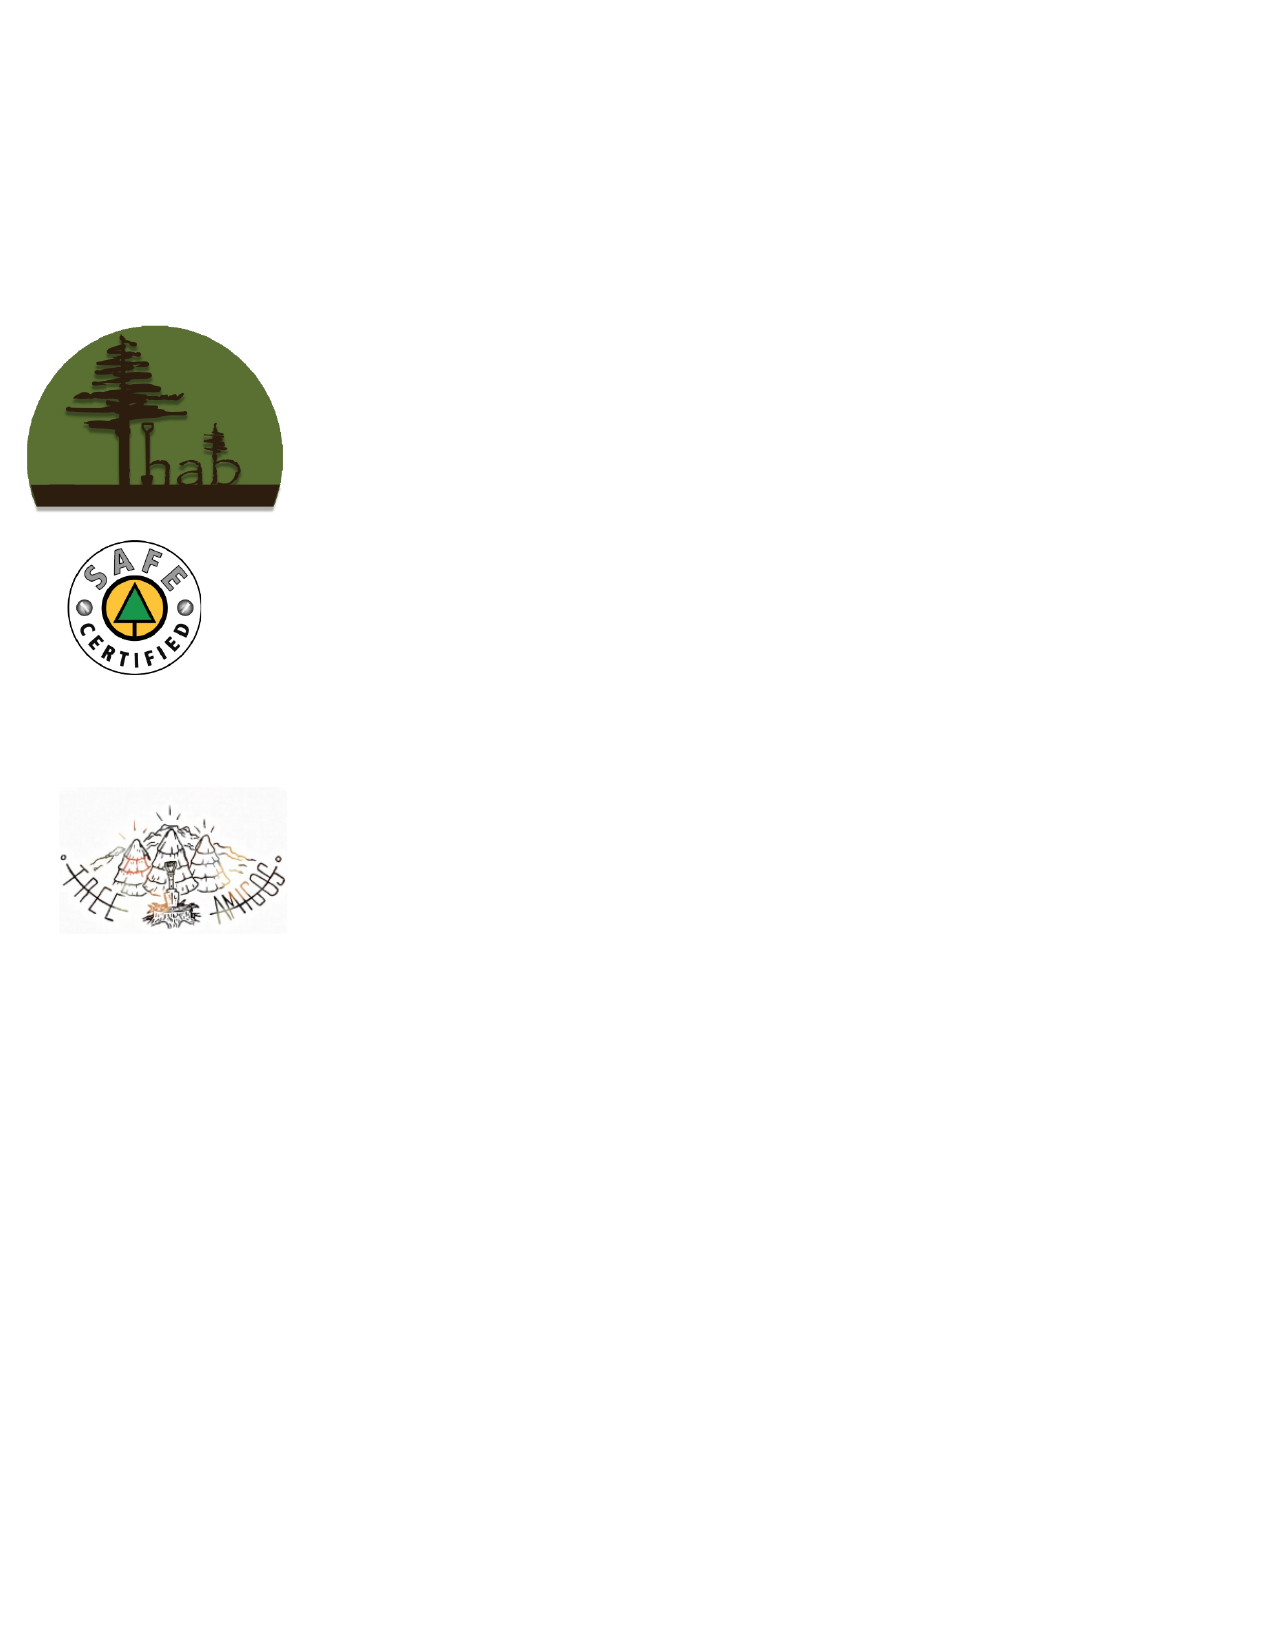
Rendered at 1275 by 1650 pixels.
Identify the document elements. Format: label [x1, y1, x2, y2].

picture [67, 540, 202, 675]
picture [59, 787, 288, 934]
picture [19, 320, 289, 518]
